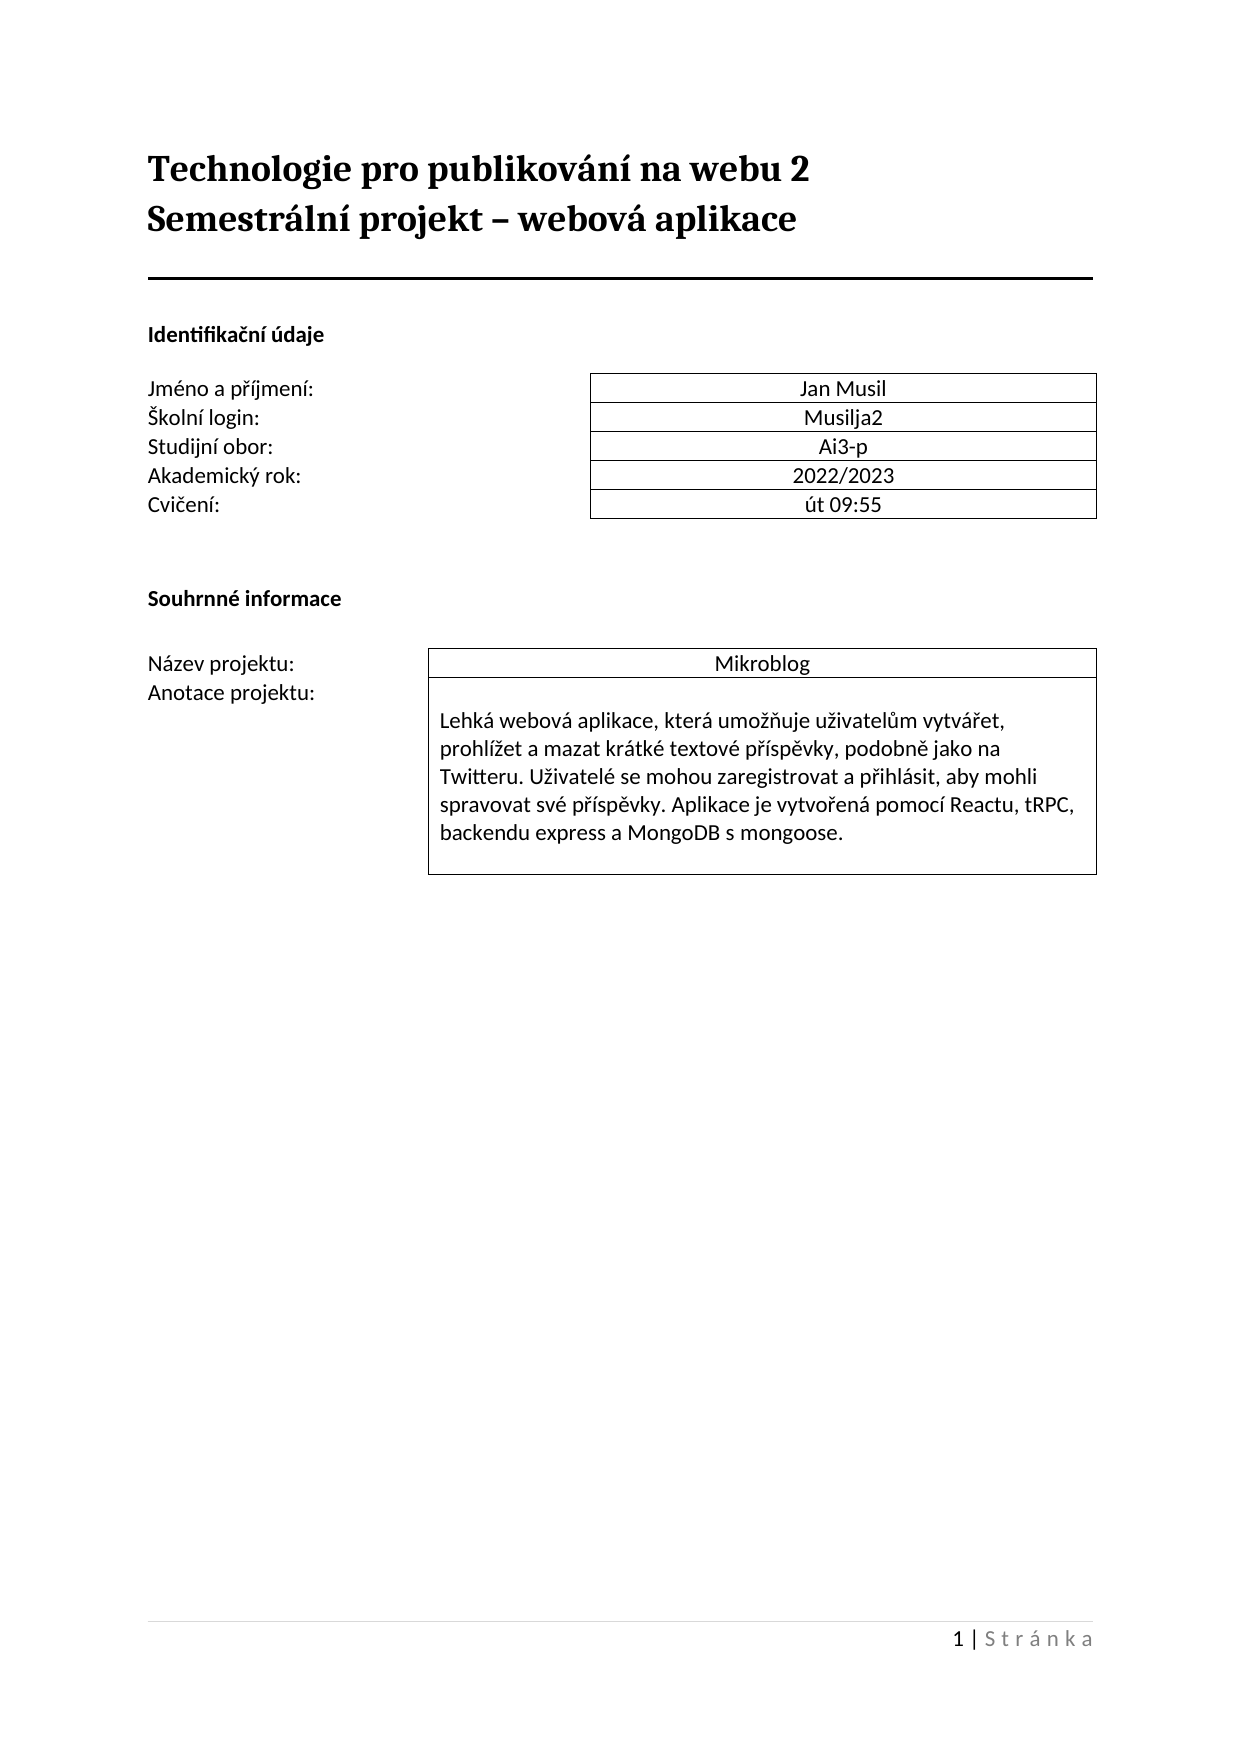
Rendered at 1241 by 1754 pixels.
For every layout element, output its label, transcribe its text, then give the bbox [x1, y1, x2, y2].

table_cell Musilja2 [591, 403, 1096, 431]
table_cell Ai3-p [591, 432, 1096, 460]
table_header Jan Musil [591, 374, 1096, 402]
table_cell Akademický rok: [136, 460, 590, 489]
table_cell Cvičení: [136, 489, 590, 518]
table_header Mikroblog [429, 649, 1096, 677]
table_cell Lehká webová aplikace, která umožňuje uživatelům vytvářet, prohlížet a mazat krátké textové příspěvky, podobně jako na Twitteru. Uživatelé se mohou zaregistrovat a přihlásit, aby mohli spravovat své příspěvky. Aplikace je vytvořená pomocí Reactu, tRPC, backendu express a MongoDB s mongoose. [429, 678, 1096, 874]
subtitle Semestrální projekt – webová aplikace [148, 197, 1093, 240]
text Identifikační údaje [148, 320, 1093, 348]
table_cell 2022/2023 [591, 461, 1096, 489]
table_cell Školní login: [136, 402, 590, 431]
table_cell út 09:55 [591, 490, 1096, 518]
table_cell Studijní obor: [136, 431, 590, 460]
table_header Jméno a příjmení: [136, 373, 590, 402]
text Souhrnné informace [148, 584, 1093, 612]
table_cell Anotace projektu: [136, 677, 428, 874]
table_header Název projektu: [136, 648, 428, 677]
subtitle Technologie pro publikování na webu 2 [148, 148, 1093, 191]
